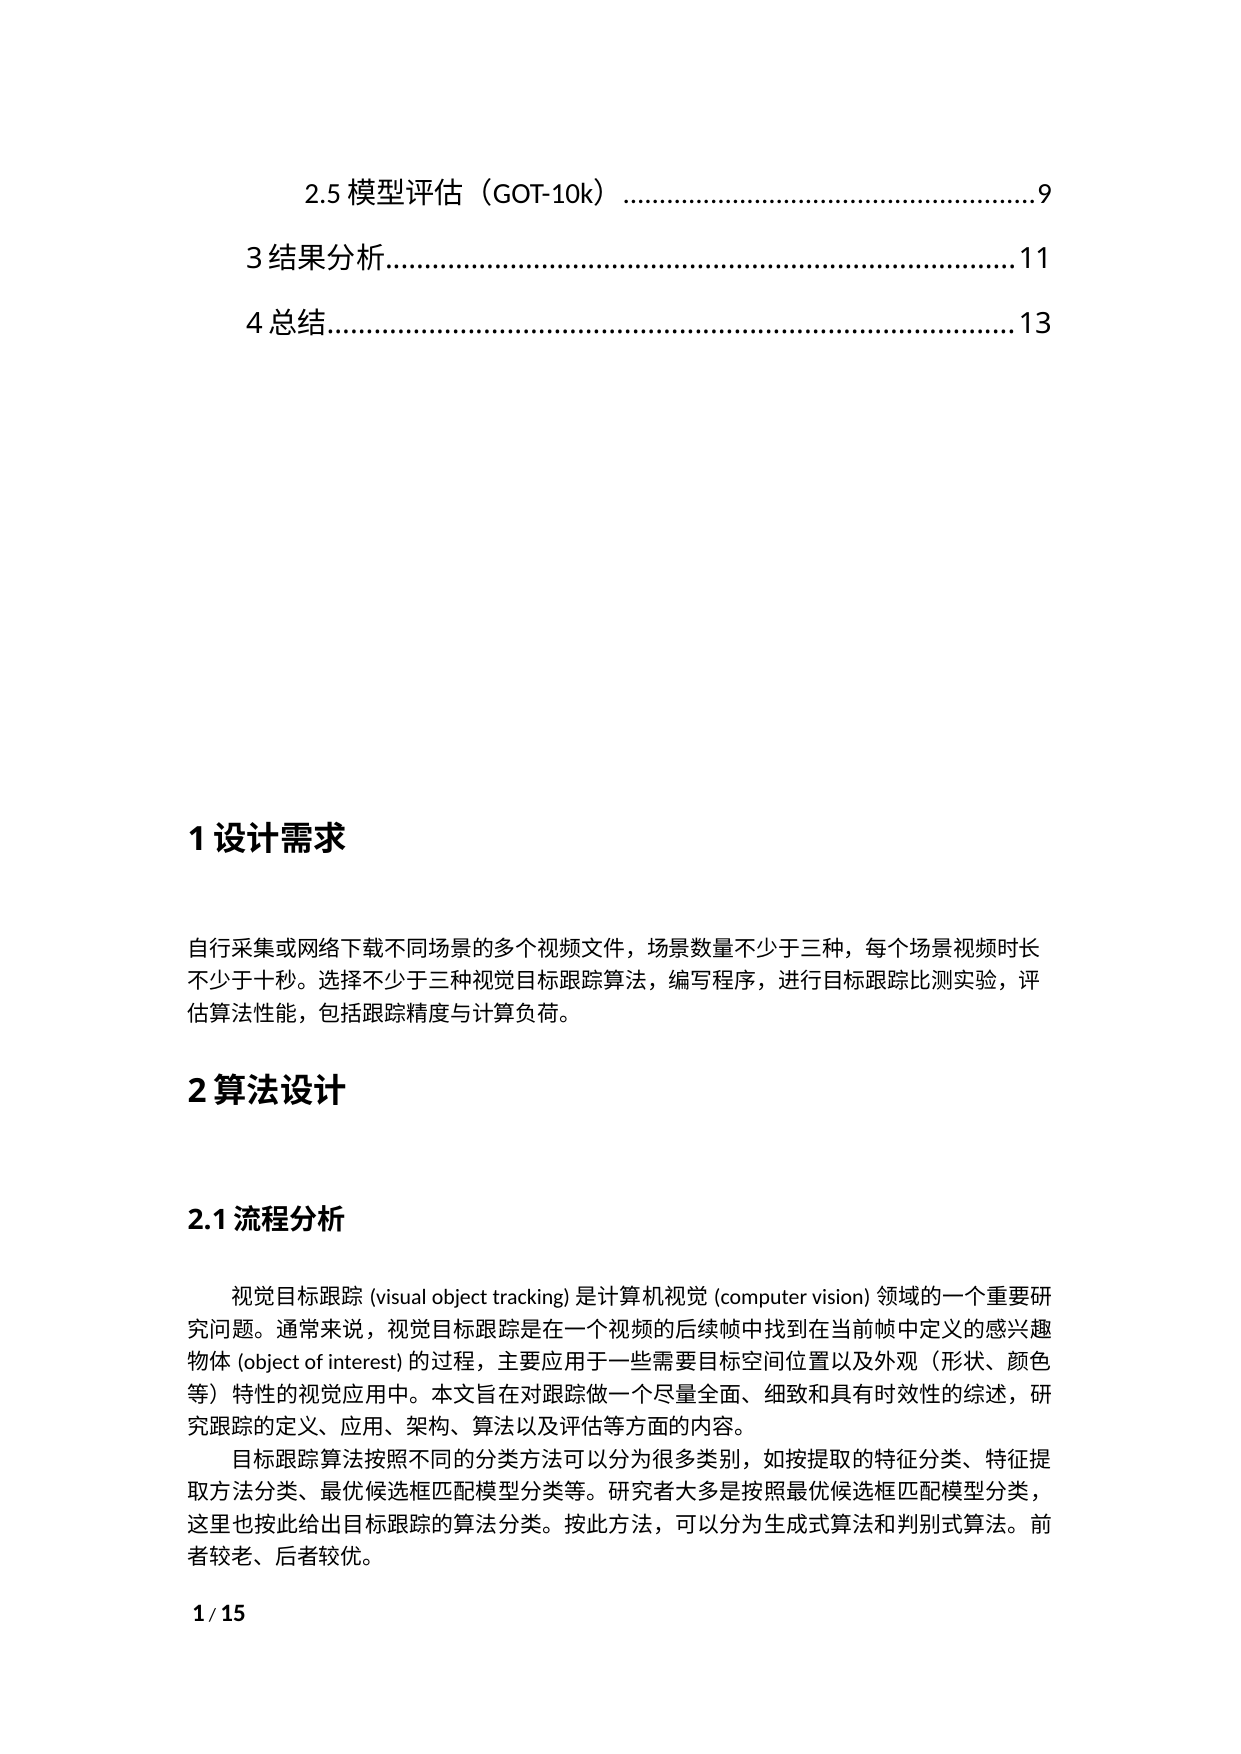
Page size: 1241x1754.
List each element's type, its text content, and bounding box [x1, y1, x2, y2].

text 目标跟踪算法按照不同的分类方法可以分为很多类别，如按提取的特征分类、特征提取方法分类、最优候选框匹配模型分类等。研究者大多是按照最优候选框匹配模型分类，这里也按此给出目标跟踪的算法分类。按此方法，可以分为生成式算法和判别式算法。前者较老、后者较优。 [187, 1441, 1053, 1571]
subtitle 2算法设计 [187, 1055, 1053, 1120]
subtitle 1设计需求 [187, 803, 1053, 868]
text 自行采集或网络下载不同场景的多个视频文件，场景数量不少于三种，每个场景视频时长不少于十秒。选择不少于三种视觉目标跟踪算法，编写程序，进行目标跟踪比测实验，评估算法性能，包括跟踪精度与计算负荷。 [187, 931, 1053, 1028]
text 视觉目标跟踪 (visual object tracking) 是计算机视觉 (computer vision) 领域的一个重要研究问题。通常来说，视觉目标跟踪是在一个视频的后续帧中找到在当前帧中定义的感兴趣物体 (object of interest) 的过程，主要应用于一些需要目标空间位置以及外观（形状、颜色等）特性的视觉应用中。本文旨在对跟踪做一个尽量全面、细致和具有时效性的综述，研究跟踪的定义、应用、架构、算法以及评估等方面的内容。 [187, 1279, 1053, 1441]
subtitle 2.1流程分析 [187, 1184, 1053, 1249]
